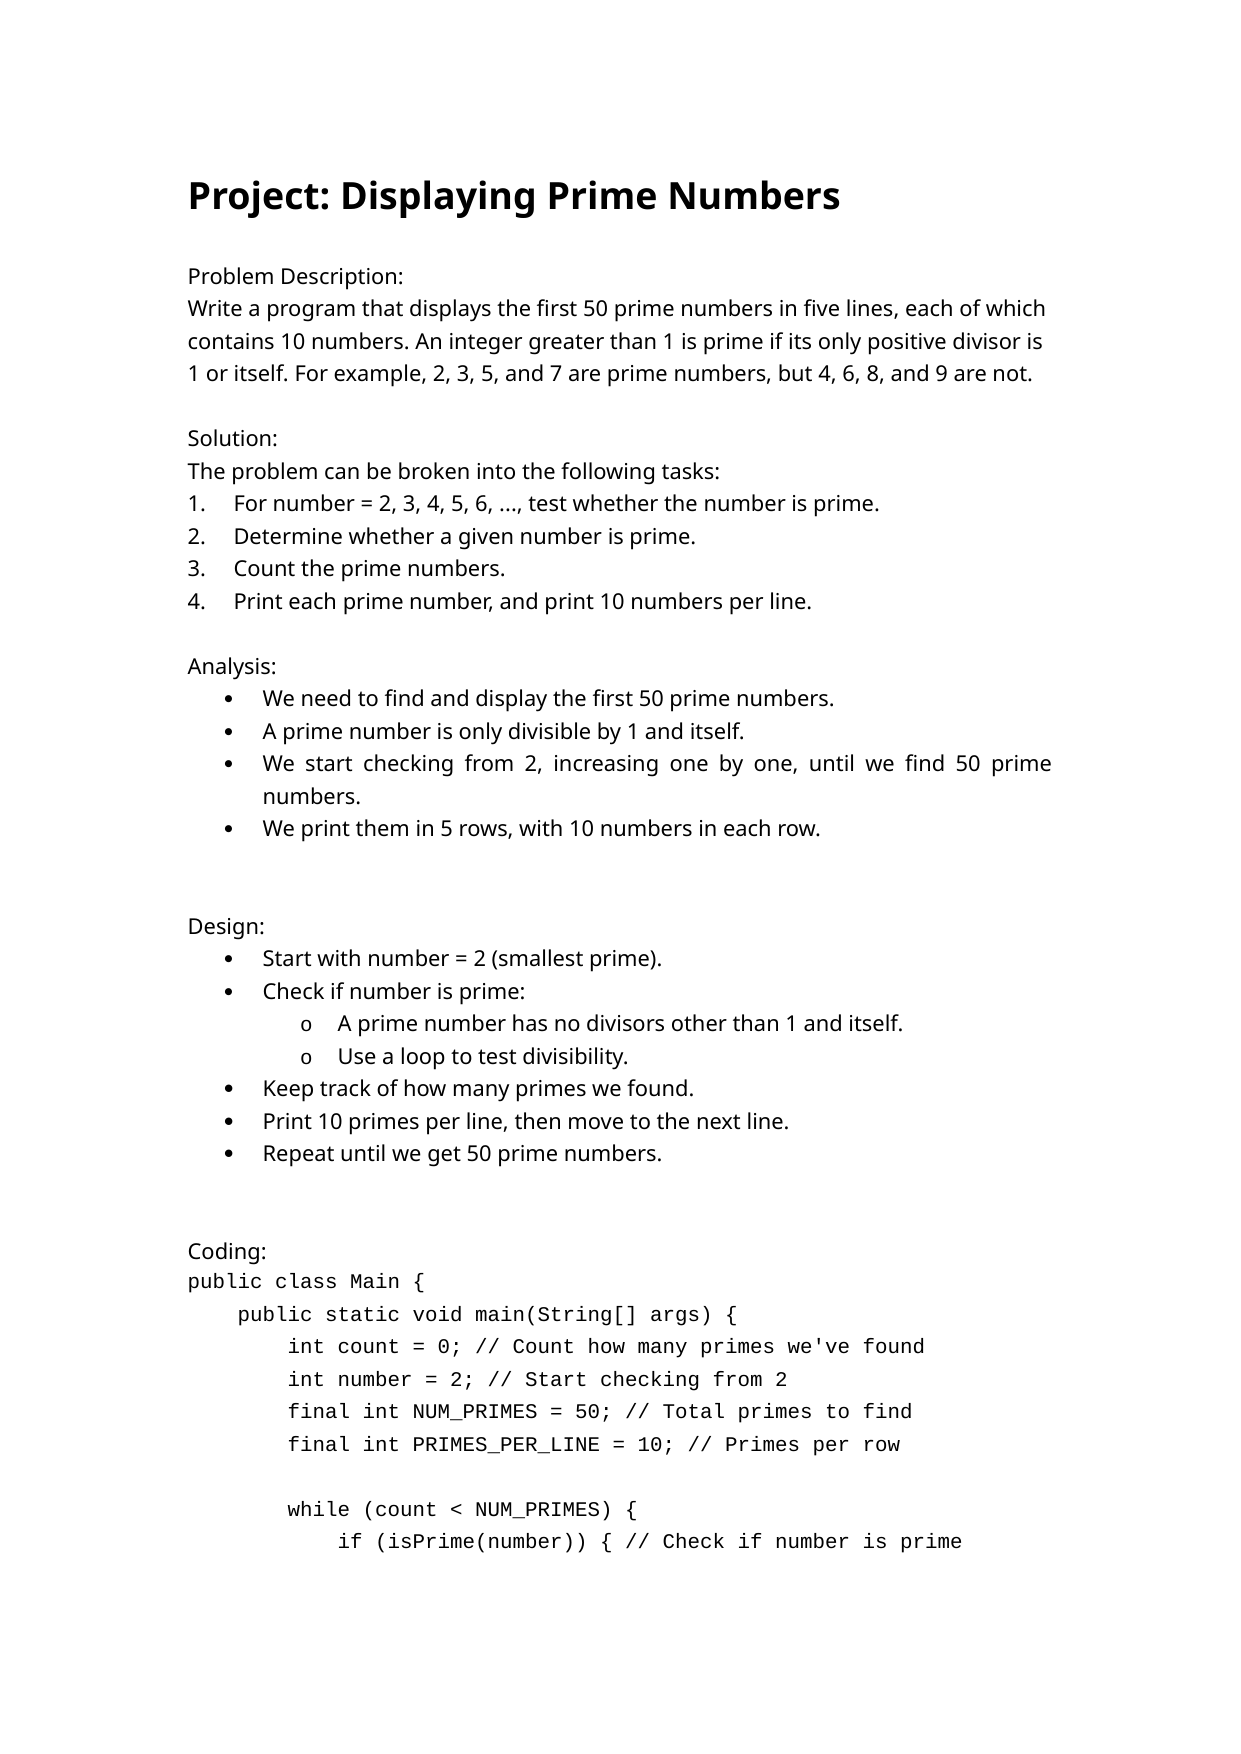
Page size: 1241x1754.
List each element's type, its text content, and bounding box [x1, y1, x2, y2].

text public class Main { [187, 1267, 1053, 1299]
text Coding: [187, 1234, 1053, 1267]
text Solution: [187, 422, 1053, 454]
text public static void main(String[] args) { [187, 1299, 1053, 1332]
text while (count < NUM_PRIMES) { [187, 1494, 1053, 1527]
text Analysis: [187, 649, 1053, 682]
list Determine whether a given number is prime. [187, 519, 1053, 552]
list Repeat until we get 50 prime numbers. [225, 1137, 1053, 1169]
list Check if number is prime: [225, 974, 1053, 1007]
text int count = 0; // Count how many primes we've found [187, 1332, 1053, 1364]
text if (isPrime(number)) { // Check if number is prime [187, 1527, 1053, 1559]
text int number = 2; // Start checking from 2 [187, 1364, 1053, 1397]
list Keep track of how many primes we found. [225, 1072, 1053, 1104]
list Use a loop to test divisibility. [300, 1039, 1053, 1072]
list We start checking from 2, increasing one by one, until we find 50 prime numbers. [225, 747, 1053, 812]
text Project: Displaying Prime Numbers [187, 162, 1053, 227]
list For number = 2, 3, 4, 5, 6, ..., test whether the number is prime. [187, 487, 1053, 519]
text final int NUM_PRIMES = 50; // Total primes to find [187, 1397, 1053, 1429]
list We print them in 5 rows, with 10 numbers in each row. [225, 812, 1053, 844]
text Problem Description: [187, 259, 1053, 292]
text Write a program that displays the first 50 prime numbers in five lines, each of which contains 10 numbers. An integer greater than 1 is prime if its only positive divisor is 1 or itself. For example, 2, 3, 5, and 7 are prime numbers, but 4, 6, 8, and 9 are not. [187, 292, 1053, 389]
list Print 10 primes per line, then move to the next line. [225, 1104, 1053, 1137]
list Count the prime numbers. [187, 552, 1053, 584]
text final int PRIMES_PER_LINE = 10; // Primes per row [187, 1429, 1053, 1462]
list A prime number has no divisors other than 1 and itself. [300, 1007, 1053, 1039]
list We need to find and display the first 50 prime numbers. [225, 682, 1053, 714]
text The problem can be broken into the following tasks: [187, 454, 1053, 487]
list Print each prime number, and print 10 numbers per line. [187, 584, 1053, 617]
list Start with number = 2 (smallest prime). [225, 942, 1053, 974]
text Design: [187, 909, 1053, 942]
list A prime number is only divisible by 1 and itself. [225, 714, 1053, 747]
